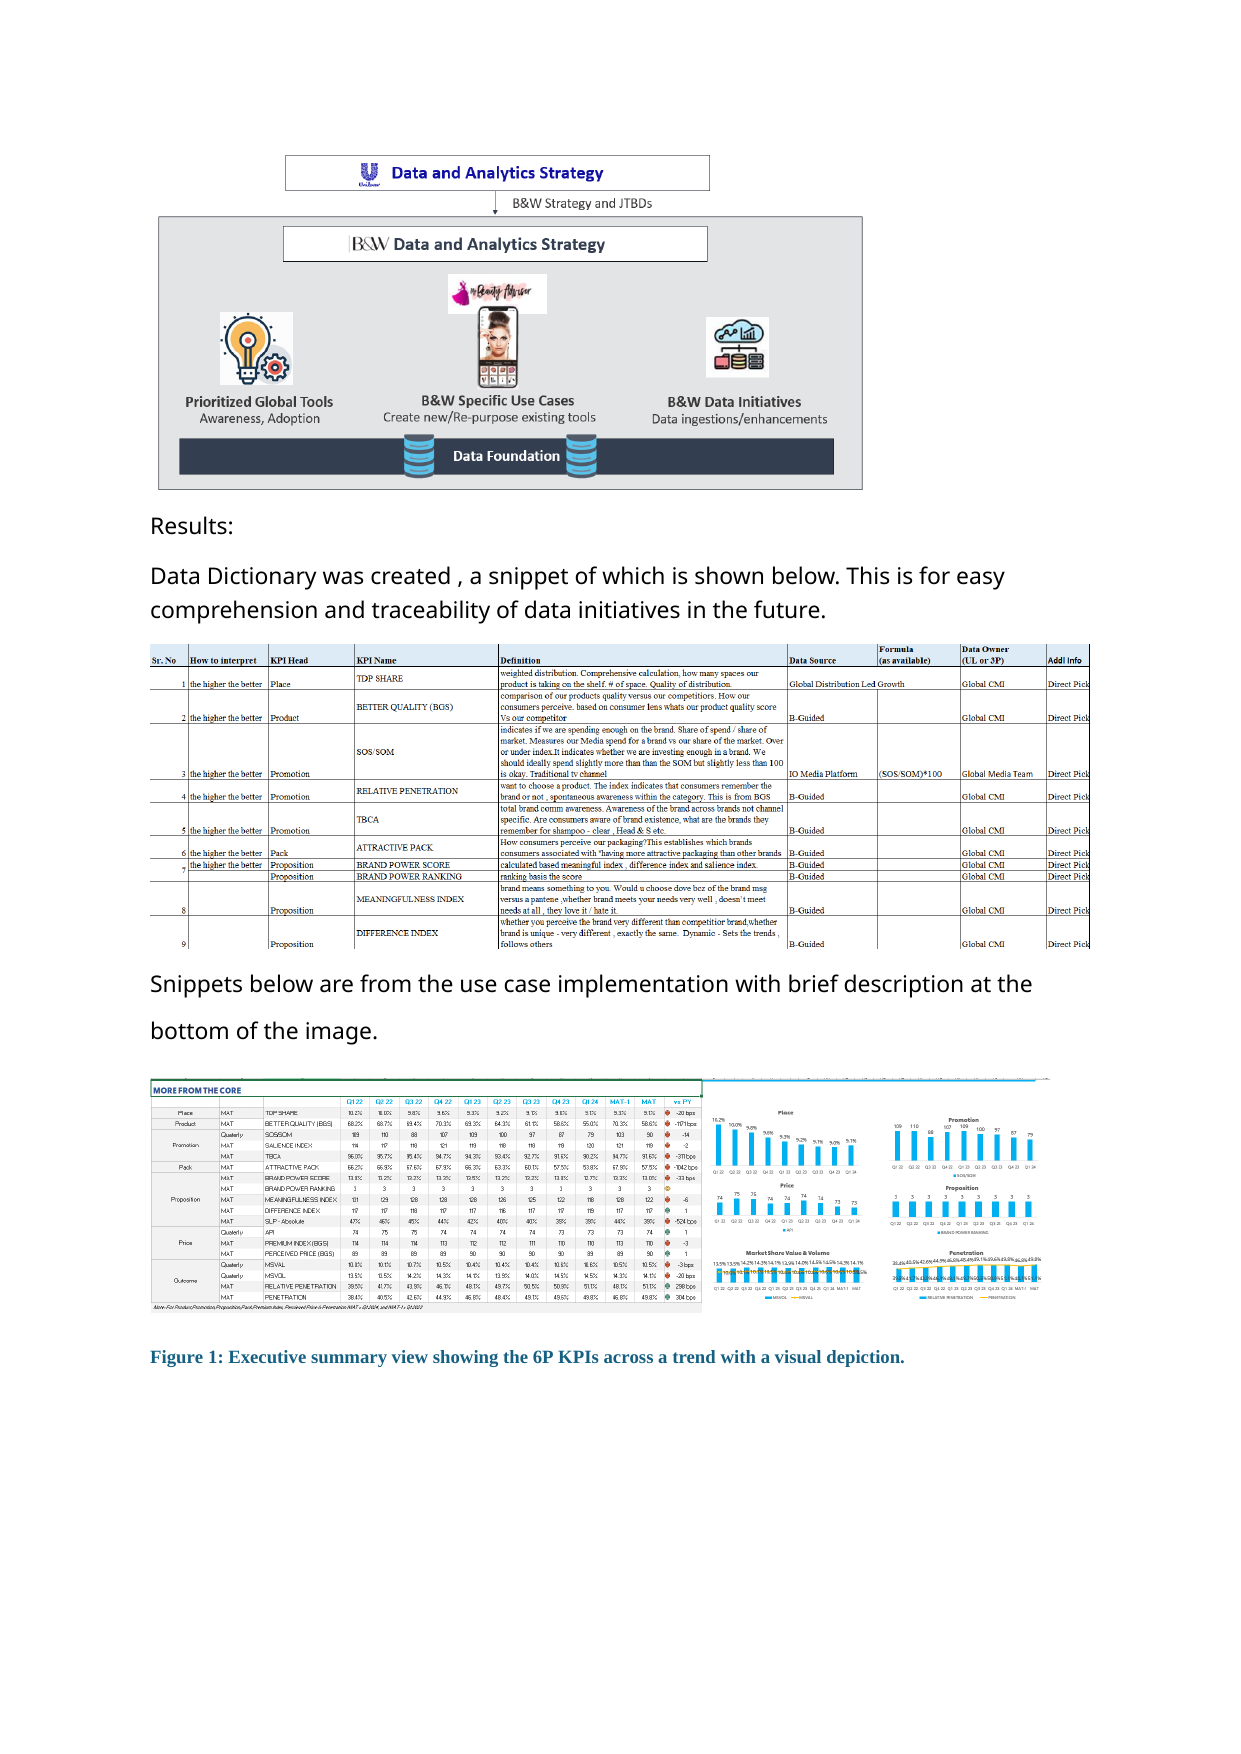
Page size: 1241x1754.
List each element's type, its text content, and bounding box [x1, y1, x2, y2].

picture [150, 1078, 1050, 1315]
text Data Dictionary was created , a snippet of which is shown below. This is for easy comprehension and traceability of data initiatives in the future. [150, 560, 1090, 625]
picture [150, 644, 1091, 949]
text Snippets below are from the use case implementation with brief description at the bottom of the image. [150, 968, 1090, 1046]
text Results: [150, 510, 1090, 541]
picture [150, 150, 864, 491]
text Figure 1: Executive summary view showing the 6P KPIs across a trend with a visual depiction. [150, 1346, 1090, 1368]
